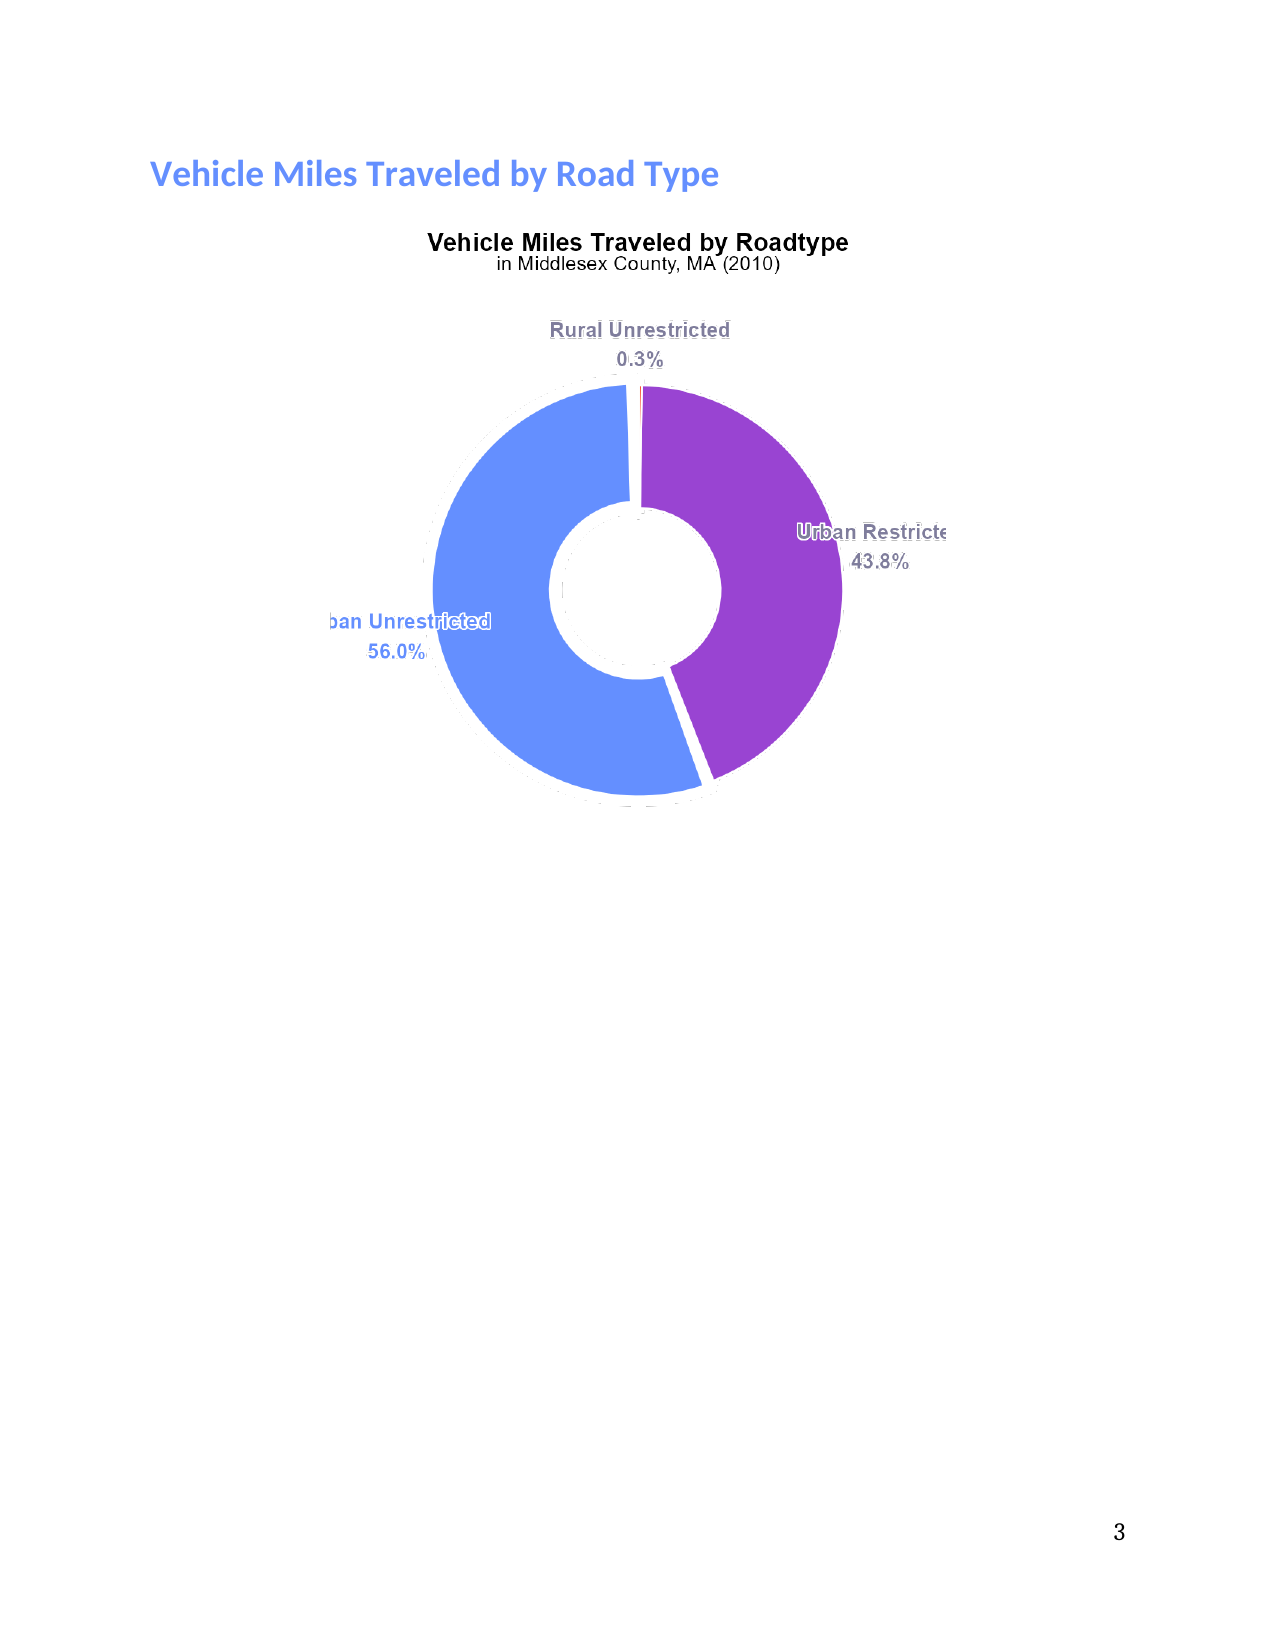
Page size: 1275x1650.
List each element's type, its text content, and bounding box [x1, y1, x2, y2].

picture [300, 221, 976, 897]
subtitle Vehicle Miles Traveled by Road Type [150, 150, 1125, 196]
